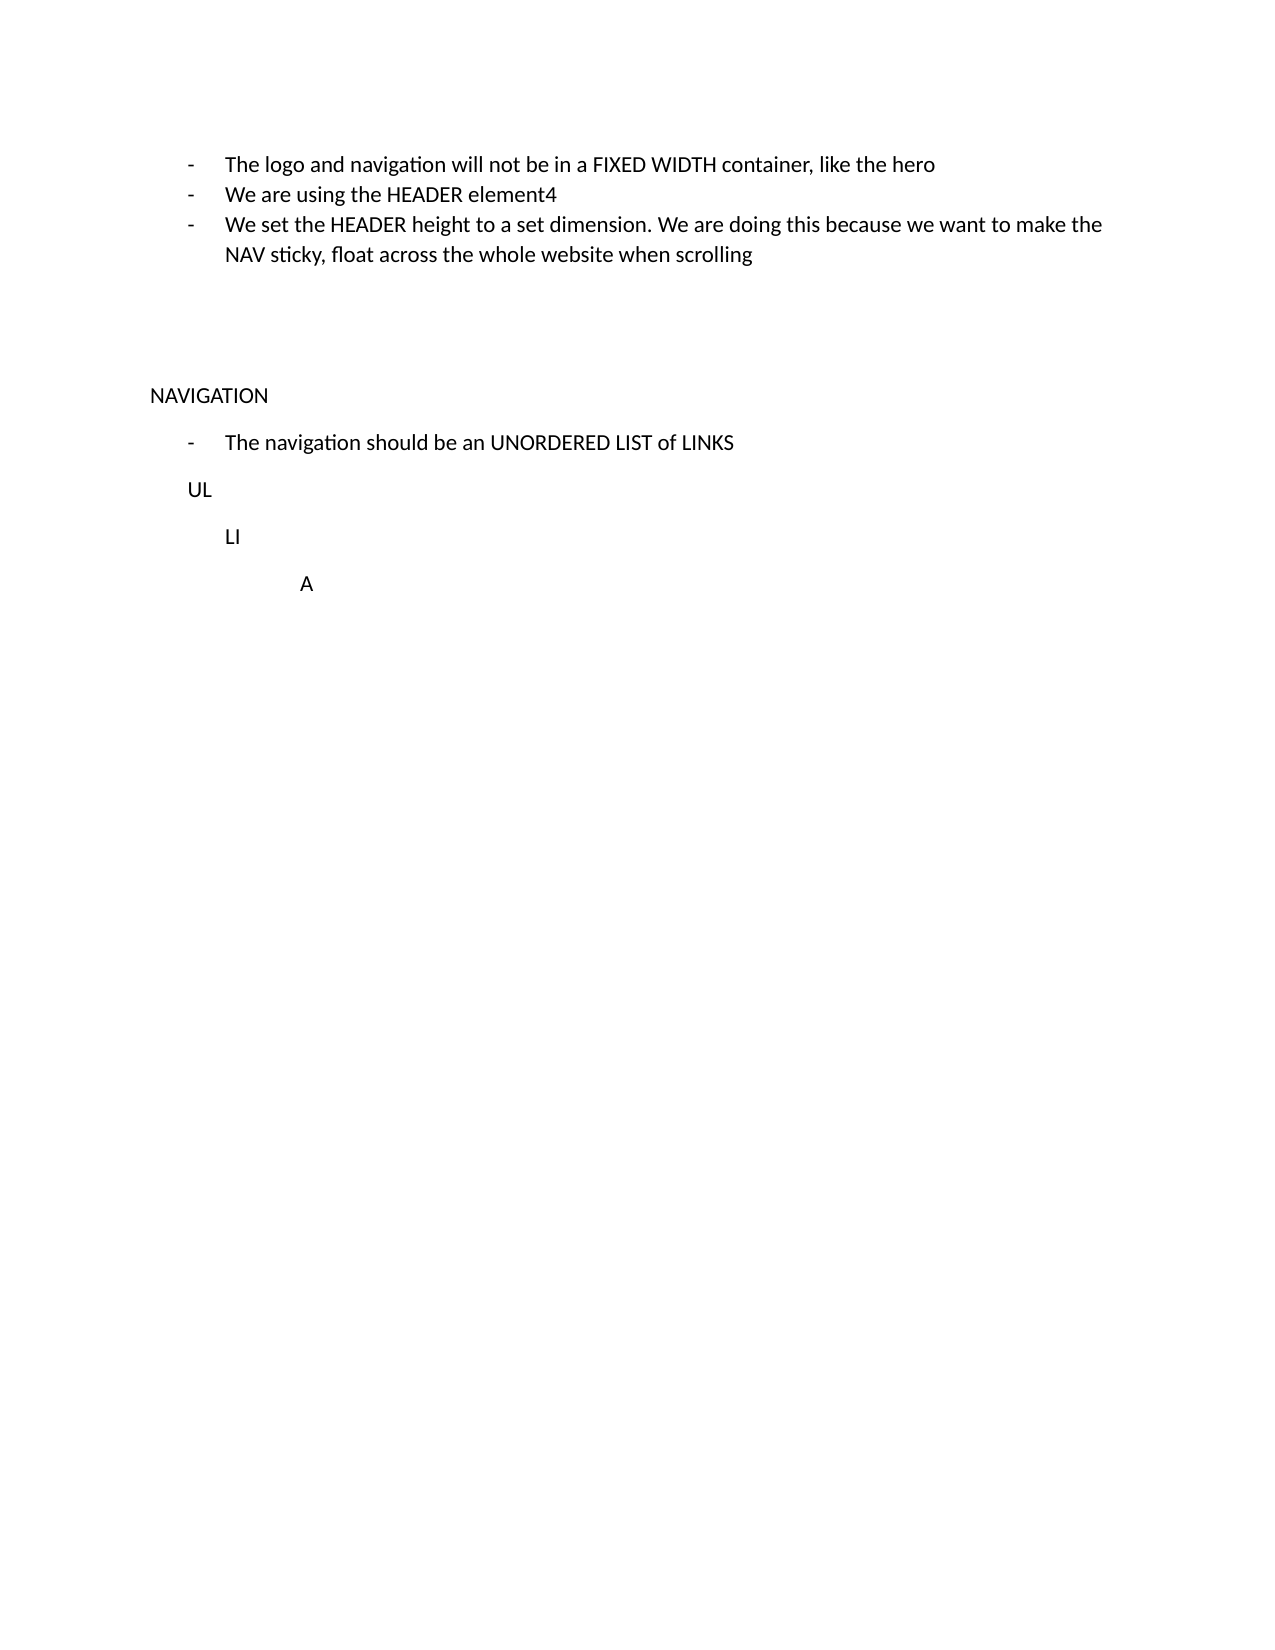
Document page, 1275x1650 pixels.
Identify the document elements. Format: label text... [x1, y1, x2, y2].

text UL [187, 475, 1125, 503]
list The navigation should be an UNORDERED LIST of LINKS [187, 428, 1125, 456]
text LI [187, 522, 1125, 550]
list We set the HEADER height to a set dimension. We are doing this because we want to make the NAV sticky, float across the whole website when scrolling [187, 210, 1125, 269]
list The logo and navigation will not be in a FIXED WIDTH container, like the hero [187, 150, 1125, 178]
text A [187, 569, 1125, 597]
list We are using the HEADER element4 [187, 180, 1125, 208]
text NAVIGATION [150, 381, 1125, 409]
